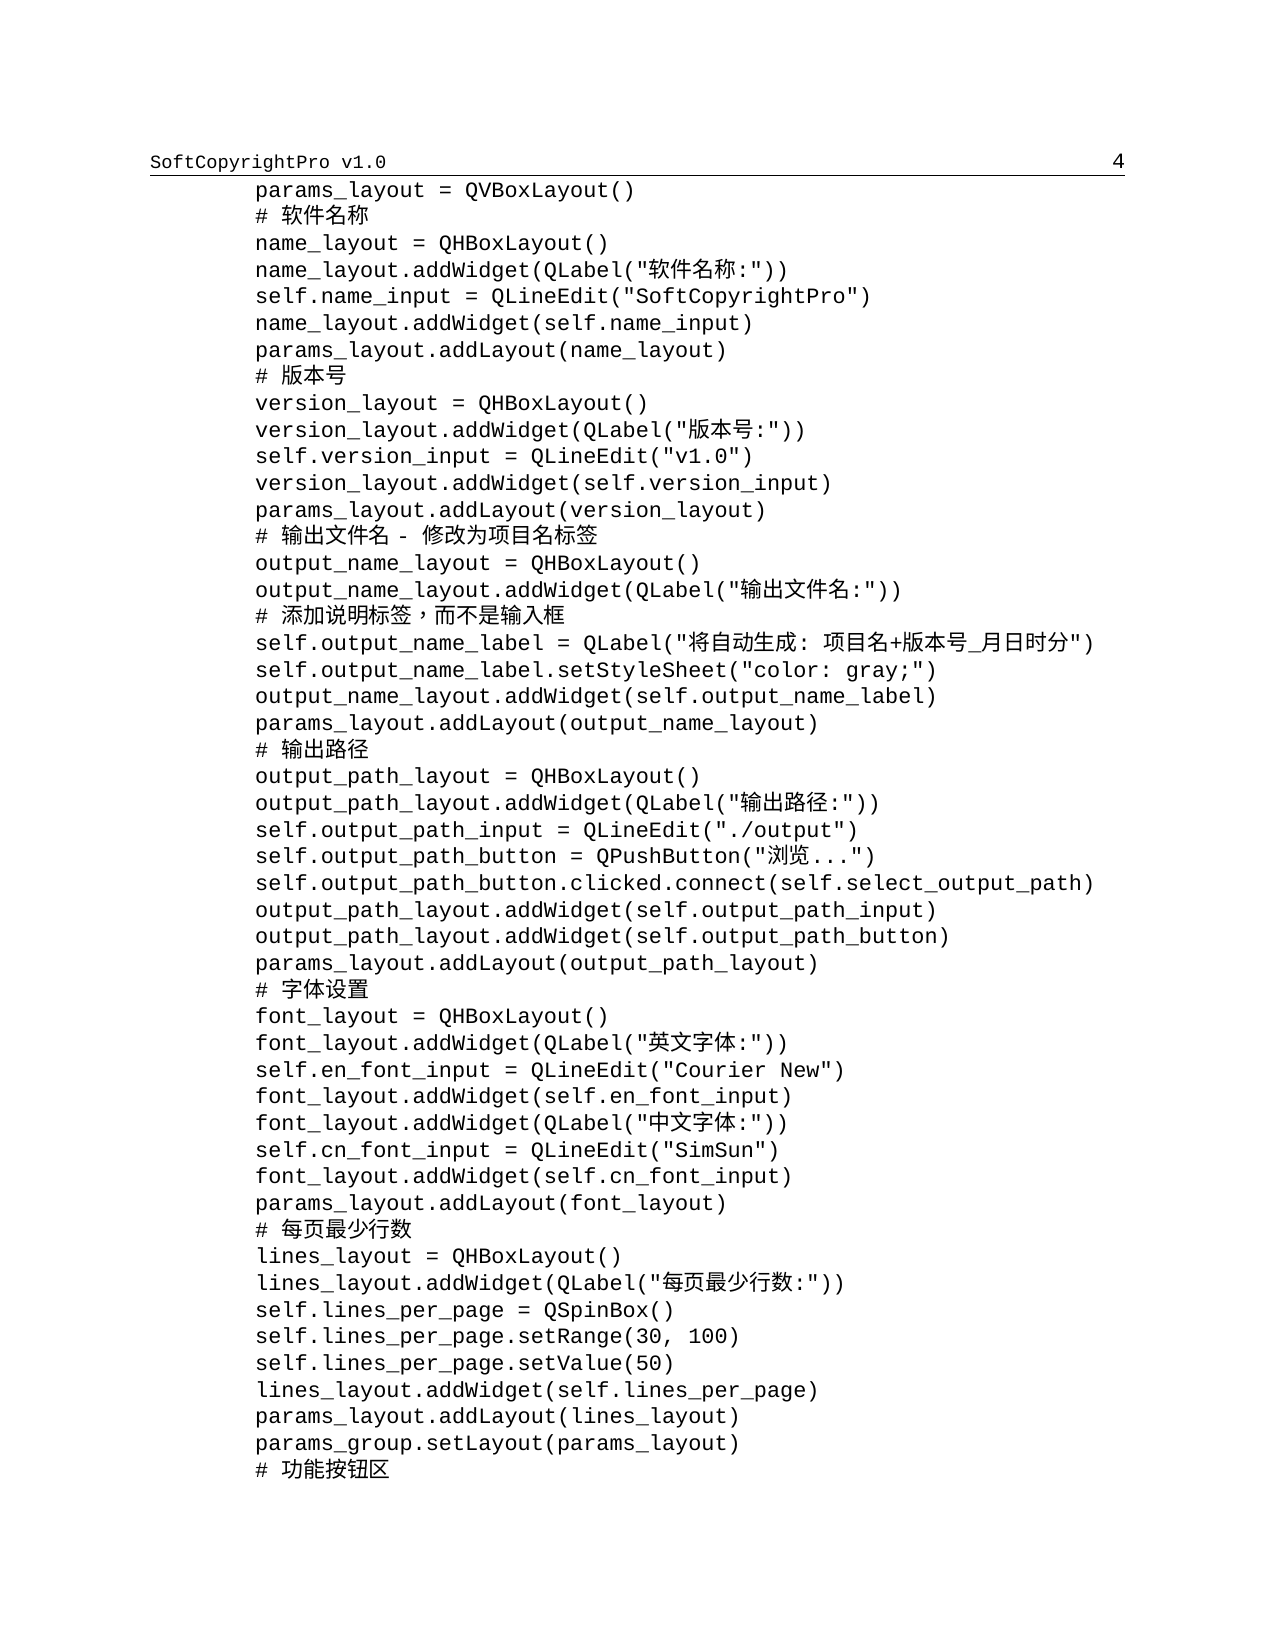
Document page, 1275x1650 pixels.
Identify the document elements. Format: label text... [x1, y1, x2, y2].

text params_layout = QVBoxLayout() [150, 179, 1125, 201]
text lines_layout.addWidget(self.lines_per_page) [150, 1379, 1125, 1401]
text self.lines_per_page = QSpinBox() [150, 1299, 1125, 1321]
text output_name_layout.addWidget(self.output_name_label) [150, 686, 1125, 708]
text version_layout.addWidget(self.version_input) [150, 473, 1125, 495]
text font_layout.addWidget(self.en_font_input) [150, 1086, 1125, 1108]
text version_layout = QHBoxLayout() [150, 393, 1125, 415]
text self.version_input = QLineEdit("v1.0") [150, 446, 1125, 468]
text output_path_layout.addWidget(self.output_path_button) [150, 926, 1125, 948]
text self.cn_font_input = QLineEdit("SimSun") [150, 1139, 1125, 1161]
text lines_layout.addWidget(QLabel("每页最少行数:")) [150, 1273, 1125, 1295]
text # 功能按钮区 [150, 1459, 1125, 1481]
text output_path_layout.addWidget(self.output_path_input) [150, 899, 1125, 921]
text params_layout.addLayout(font_layout) [150, 1193, 1125, 1215]
text self.output_path_button.clicked.connect(self.select_output_path) [150, 873, 1125, 895]
text # 版本号 [150, 366, 1125, 388]
text params_layout.addLayout(output_path_layout) [150, 953, 1125, 975]
text # 软件名称 [150, 206, 1125, 228]
text self.en_font_input = QLineEdit("Courier New") [150, 1059, 1125, 1081]
text params_layout.addLayout(name_layout) [150, 339, 1125, 361]
text self.output_path_button = QPushButton("浏览...") [150, 846, 1125, 868]
text name_layout = QHBoxLayout() [150, 233, 1125, 255]
text self.output_name_label = QLabel("将自动生成: 项目名+版本号_月日时分") [150, 633, 1125, 655]
text output_path_layout = QHBoxLayout() [150, 766, 1125, 788]
text self.lines_per_page.setValue(50) [150, 1353, 1125, 1375]
text # 输出路径 [150, 739, 1125, 761]
text # 添加说明标签，而不是输入框 [150, 606, 1125, 628]
text name_layout.addWidget(QLabel("软件名称:")) [150, 259, 1125, 281]
text self.name_input = QLineEdit("SoftCopyrightPro") [150, 286, 1125, 308]
text params_layout.addLayout(version_layout) [150, 499, 1125, 521]
text # 输出文件名 - 修改为项目名标签 [150, 526, 1125, 548]
text version_layout.addWidget(QLabel("版本号:")) [150, 419, 1125, 441]
text self.output_name_label.setStyleSheet("color: gray;") [150, 659, 1125, 681]
text output_name_layout = QHBoxLayout() [150, 553, 1125, 575]
text output_path_layout.addWidget(QLabel("输出路径:")) [150, 793, 1125, 815]
text params_group.setLayout(params_layout) [150, 1433, 1125, 1455]
text params_layout.addLayout(output_name_layout) [150, 713, 1125, 735]
text font_layout.addWidget(QLabel("中文字体:")) [150, 1113, 1125, 1135]
text self.output_path_input = QLineEdit("./output") [150, 819, 1125, 841]
text self.lines_per_page.setRange(30, 100) [150, 1326, 1125, 1348]
text # 字体设置 [150, 979, 1125, 1001]
text lines_layout = QHBoxLayout() [150, 1246, 1125, 1268]
text font_layout.addWidget(self.cn_font_input) [150, 1166, 1125, 1188]
text # 每页最少行数 [150, 1219, 1125, 1241]
text name_layout.addWidget(self.name_input) [150, 313, 1125, 335]
text params_layout.addLayout(lines_layout) [150, 1406, 1125, 1428]
text font_layout.addWidget(QLabel("英文字体:")) [150, 1033, 1125, 1055]
text font_layout = QHBoxLayout() [150, 1006, 1125, 1028]
text output_name_layout.addWidget(QLabel("输出文件名:")) [150, 579, 1125, 601]
